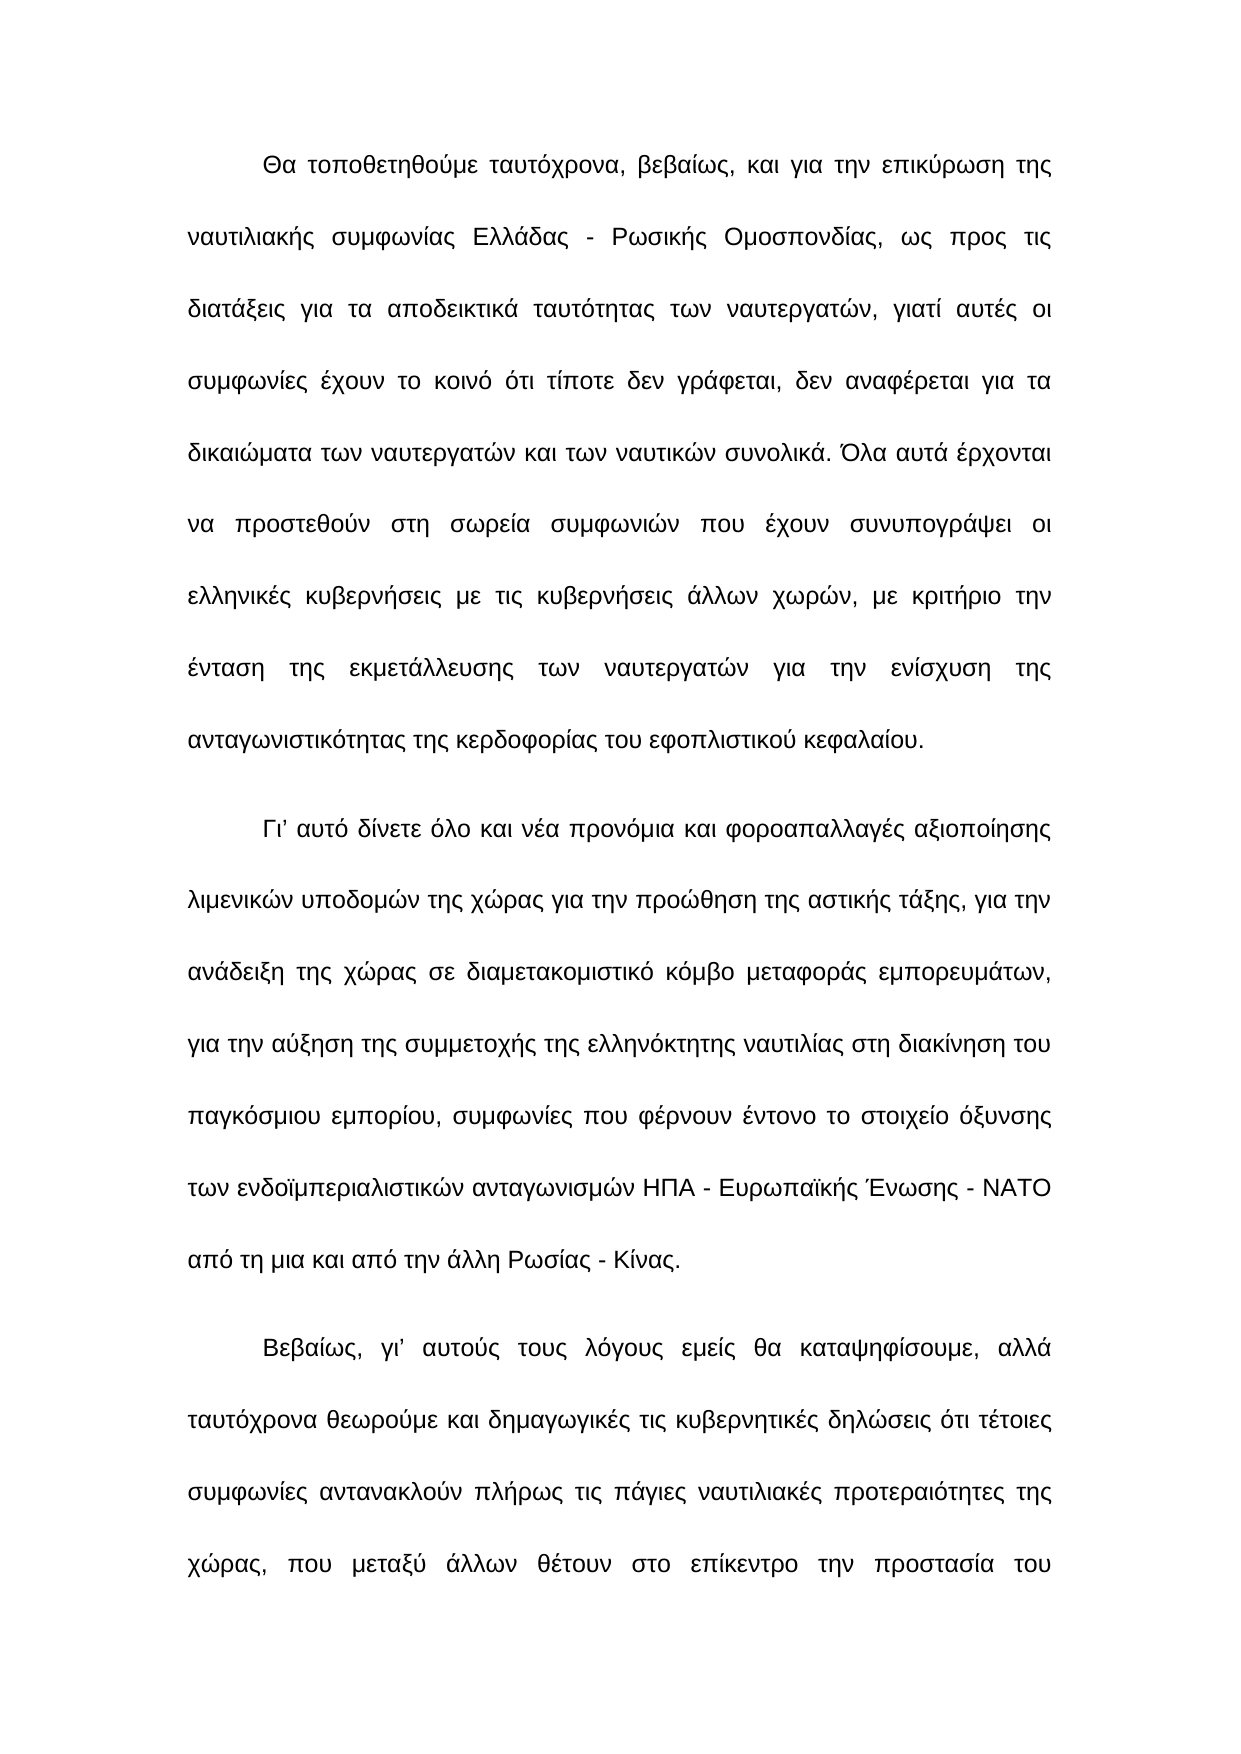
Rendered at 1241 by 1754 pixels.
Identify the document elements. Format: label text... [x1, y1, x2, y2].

text Γι’ αυτό δίνετε όλο και νέα προνόμια και φοροαπαλλαγές αξιοποίησης λιμενικών υποδομών της χώρας για την προώθηση της αστικής τάξης, για την ανάδειξη της χώρας σε διαμετακομιστικό κόμβο μεταφοράς εμπορευμάτων, για την αύξηση της συμμετοχής της ελληνόκτητης ναυτιλίας στη διακίνηση του παγκόσμιου εμπορίου, συμφωνίες που φέρνουν έντονο το στοιχείο όξυνσης των ενδοϊμπεριαλιστικών ανταγωνισμών ΗΠΑ - Ευρωπαϊκής Ένωσης - ΝΑΤΟ από τη μια και από την άλλη Ρωσίας - Κίνας. [187, 813, 1053, 1273]
text Θα τοποθετηθούμε ταυτόχρονα, βεβαίως, και για την επικύρωση της ναυτιλιακής συμφωνίας Ελλάδας - Ρωσικής Ομοσπονδίας, ως προς τις διατάξεις για τα αποδεικτικά ταυτότητας των ναυτεργατών, γιατί αυτές οι συμφωνίες έχουν το κοινό ότι τίποτε δεν γράφεται, δεν αναφέρεται για τα δικαιώματα των ναυτεργατών και των ναυτικών συνολικά. Όλα αυτά έρχονται να προστεθούν στη σωρεία συμφωνιών που έχουν συνυπογράψει οι ελληνικές κυβερνήσεις με τις κυβερνήσεις άλλων χωρών, με κριτήριο την ένταση της εκμετάλλευσης των ναυτεργατών για την ενίσχυση της ανταγωνιστικότητας της κερδοφορίας του εφοπλιστικού κεφαλαίου. [187, 150, 1053, 754]
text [187, 1333, 1053, 1578]
